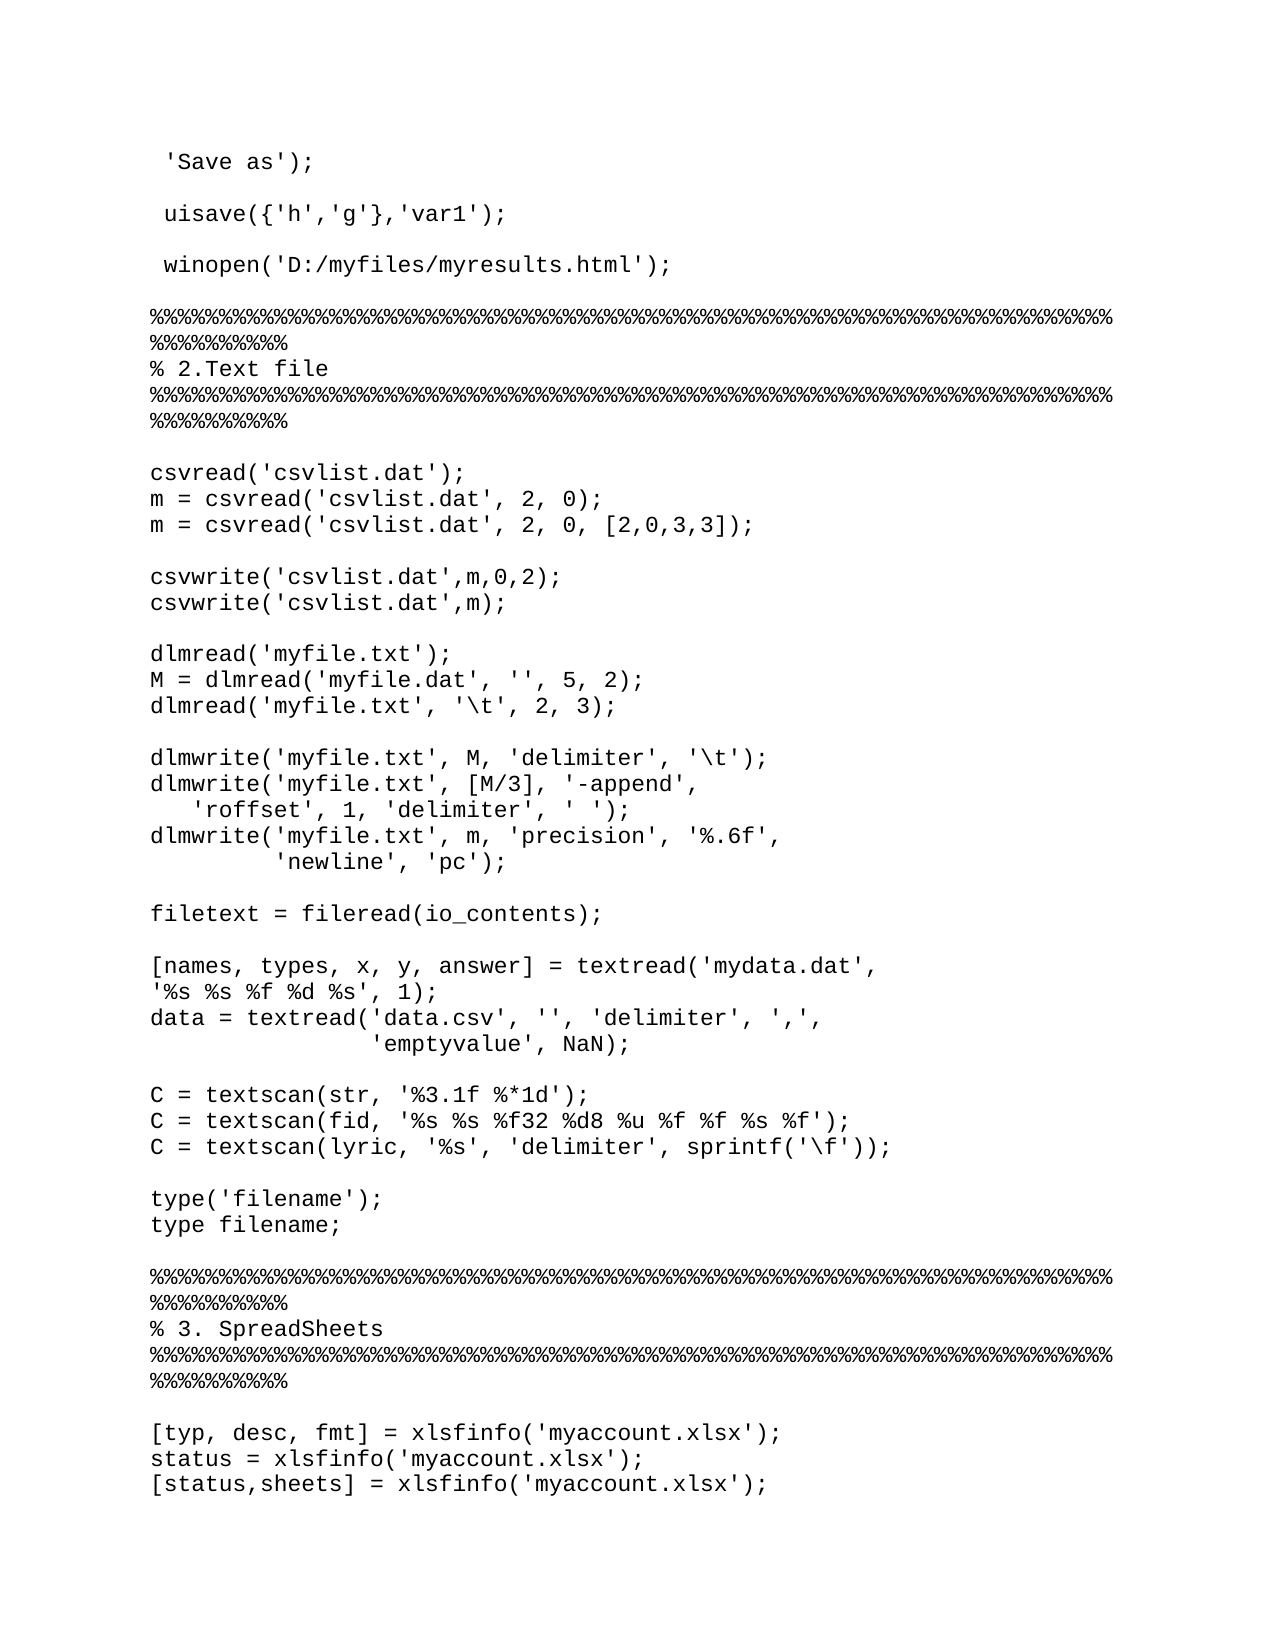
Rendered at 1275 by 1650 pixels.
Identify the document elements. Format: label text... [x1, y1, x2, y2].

text '%s %s %f %d %s', 1); [150, 980, 1125, 1006]
text C = textscan(str, '%3.1f %*1d'); [150, 1084, 1125, 1110]
text m = csvread('csvlist.dat', 2, 0, [2,0,3,3]); [150, 513, 1125, 539]
text 'emptyvalue', NaN); [150, 1032, 1125, 1058]
text 'roffset', 1, 'delimiter', ' '); [150, 798, 1125, 824]
text winopen('D:/myfiles/myresults.html'); [150, 254, 1125, 280]
text data = textread('data.csv', '', 'delimiter', ',', [150, 1006, 1125, 1032]
text C = textscan(lyric, '%s', 'delimiter', sprintf('\f')); [150, 1136, 1125, 1162]
text [names, types, x, y, answer] = textread('mydata.dat', [150, 954, 1125, 980]
text 'Save as'); [150, 150, 1125, 176]
text type filename; [150, 1213, 1125, 1239]
text M = dlmread('myfile.dat', '', 5, 2); [150, 669, 1125, 695]
text % 3. SpreadSheets [150, 1317, 1125, 1343]
text dlmwrite('myfile.txt', m, 'precision', '%.6f', [150, 824, 1125, 850]
text 'newline', 'pc'); [150, 850, 1125, 876]
text type('filename'); [150, 1187, 1125, 1213]
text [typ, desc, fmt] = xlsfinfo('myaccount.xlsx'); [150, 1421, 1125, 1447]
text %%%%%%%%%%%%%%%%%%%%%%%%%%%%%%%%%%%%%%%%%%%%%%%%%%%%%%%%%%%%%%%%%%%%%%%%%%%%%%%% [150, 383, 1125, 435]
text m = csvread('csvlist.dat', 2, 0); [150, 487, 1125, 513]
text csvwrite('csvlist.dat',m,0,2); [150, 565, 1125, 591]
text %%%%%%%%%%%%%%%%%%%%%%%%%%%%%%%%%%%%%%%%%%%%%%%%%%%%%%%%%%%%%%%%%%%%%%%%%%%%%%%% [150, 1343, 1125, 1395]
text dlmread('myfile.txt', '\t', 2, 3); [150, 695, 1125, 721]
text % 2.Text file [150, 357, 1125, 383]
text uisave({'h','g'},'var1'); [150, 202, 1125, 228]
text status = xlsfinfo('myaccount.xlsx'); [150, 1447, 1125, 1473]
text dlmwrite('myfile.txt', M, 'delimiter', '\t'); [150, 747, 1125, 772]
text csvwrite('csvlist.dat',m); [150, 591, 1125, 617]
text dlmwrite('myfile.txt', [M/3], '-append', [150, 772, 1125, 798]
text %%%%%%%%%%%%%%%%%%%%%%%%%%%%%%%%%%%%%%%%%%%%%%%%%%%%%%%%%%%%%%%%%%%%%%%%%%%%%%%% [150, 306, 1125, 357]
text filetext = fileread(io_contents); [150, 902, 1125, 928]
text %%%%%%%%%%%%%%%%%%%%%%%%%%%%%%%%%%%%%%%%%%%%%%%%%%%%%%%%%%%%%%%%%%%%%%%%%%%%%%%% [150, 1265, 1125, 1317]
text [status,sheets] = xlsfinfo('myaccount.xlsx'); [150, 1473, 1125, 1499]
text dlmread('myfile.txt'); [150, 643, 1125, 669]
text C = textscan(fid, '%s %s %f32 %d8 %u %f %f %s %f'); [150, 1110, 1125, 1136]
text csvread('csvlist.dat'); [150, 461, 1125, 487]
